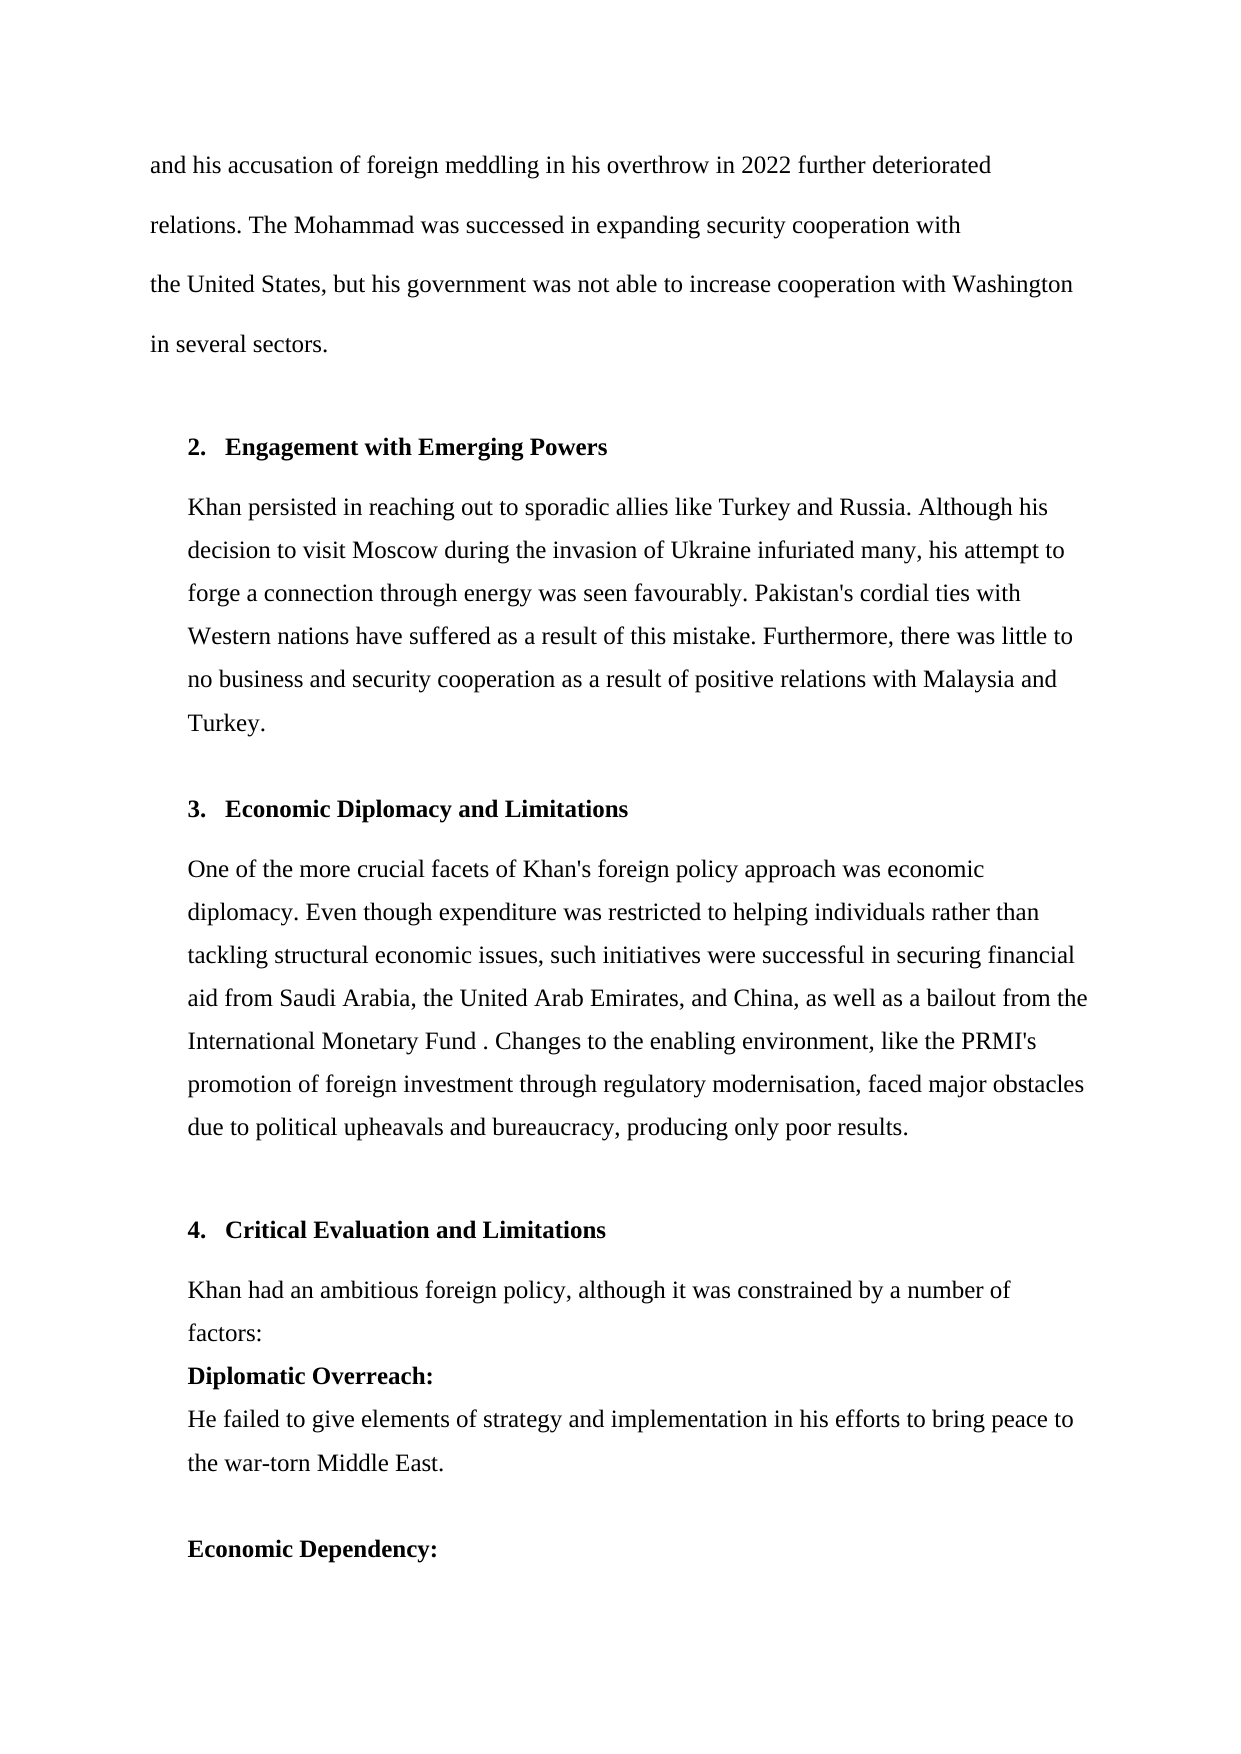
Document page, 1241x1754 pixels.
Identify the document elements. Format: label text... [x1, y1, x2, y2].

text and his accusation of foreign meddling in his overthrow in 2022 further deteriorated [150, 150, 1090, 179]
list Engagement with Emerging Powers [187, 432, 1090, 461]
text in several sectors. [150, 329, 1090, 358]
text Economic Dependency: [187, 1491, 1090, 1563]
text Khan persisted in reaching out to sporadic allies like Turkey and Russia. Although his decision to visit Moscow during the invasion of Ukraine infuriated many, his attempt to forge a connection through energy was seen favourably. Pakistan's cordial ties with Western nations have suffered as a result of this mistake. Furthermore, there was little to no business and security cooperation as a result of positive relations with Malaysia and Turkey. [187, 492, 1090, 736]
list Critical Evaluation and Limitations [187, 1215, 1090, 1244]
text relations. The Mohammad was successed in expanding security cooperation with [150, 210, 1090, 238]
text the United States, but his government was not able to increase cooperation with Washington [150, 269, 1090, 298]
list Economic Diplomacy and Limitations [187, 794, 1090, 823]
text Diplomatic Overreach: [187, 1361, 1090, 1390]
text He failed to give elements of strategy and implementation in his efforts to bring peace to the war-torn Middle East. [187, 1404, 1090, 1476]
text Khan had an ambitious foreign policy, although it was constrained by a number of factors: [187, 1275, 1090, 1347]
text One of the more crucial facets of Khan's foreign policy approach was economic diplomacy. Even though expenditure was restricted to helping individuals rather than tackling structural economic issues, such initiatives were successful in securing financial aid from Saudi Arabia, the United Arab Emirates, and China, as well as a bailout from the International Monetary Fund . Changes to the enabling environment, like the PRMI's promotion of foreign investment through regulatory modernisation, faced major obstacles due to political upheavals and bureaucracy, producing only poor results. [187, 854, 1090, 1141]
